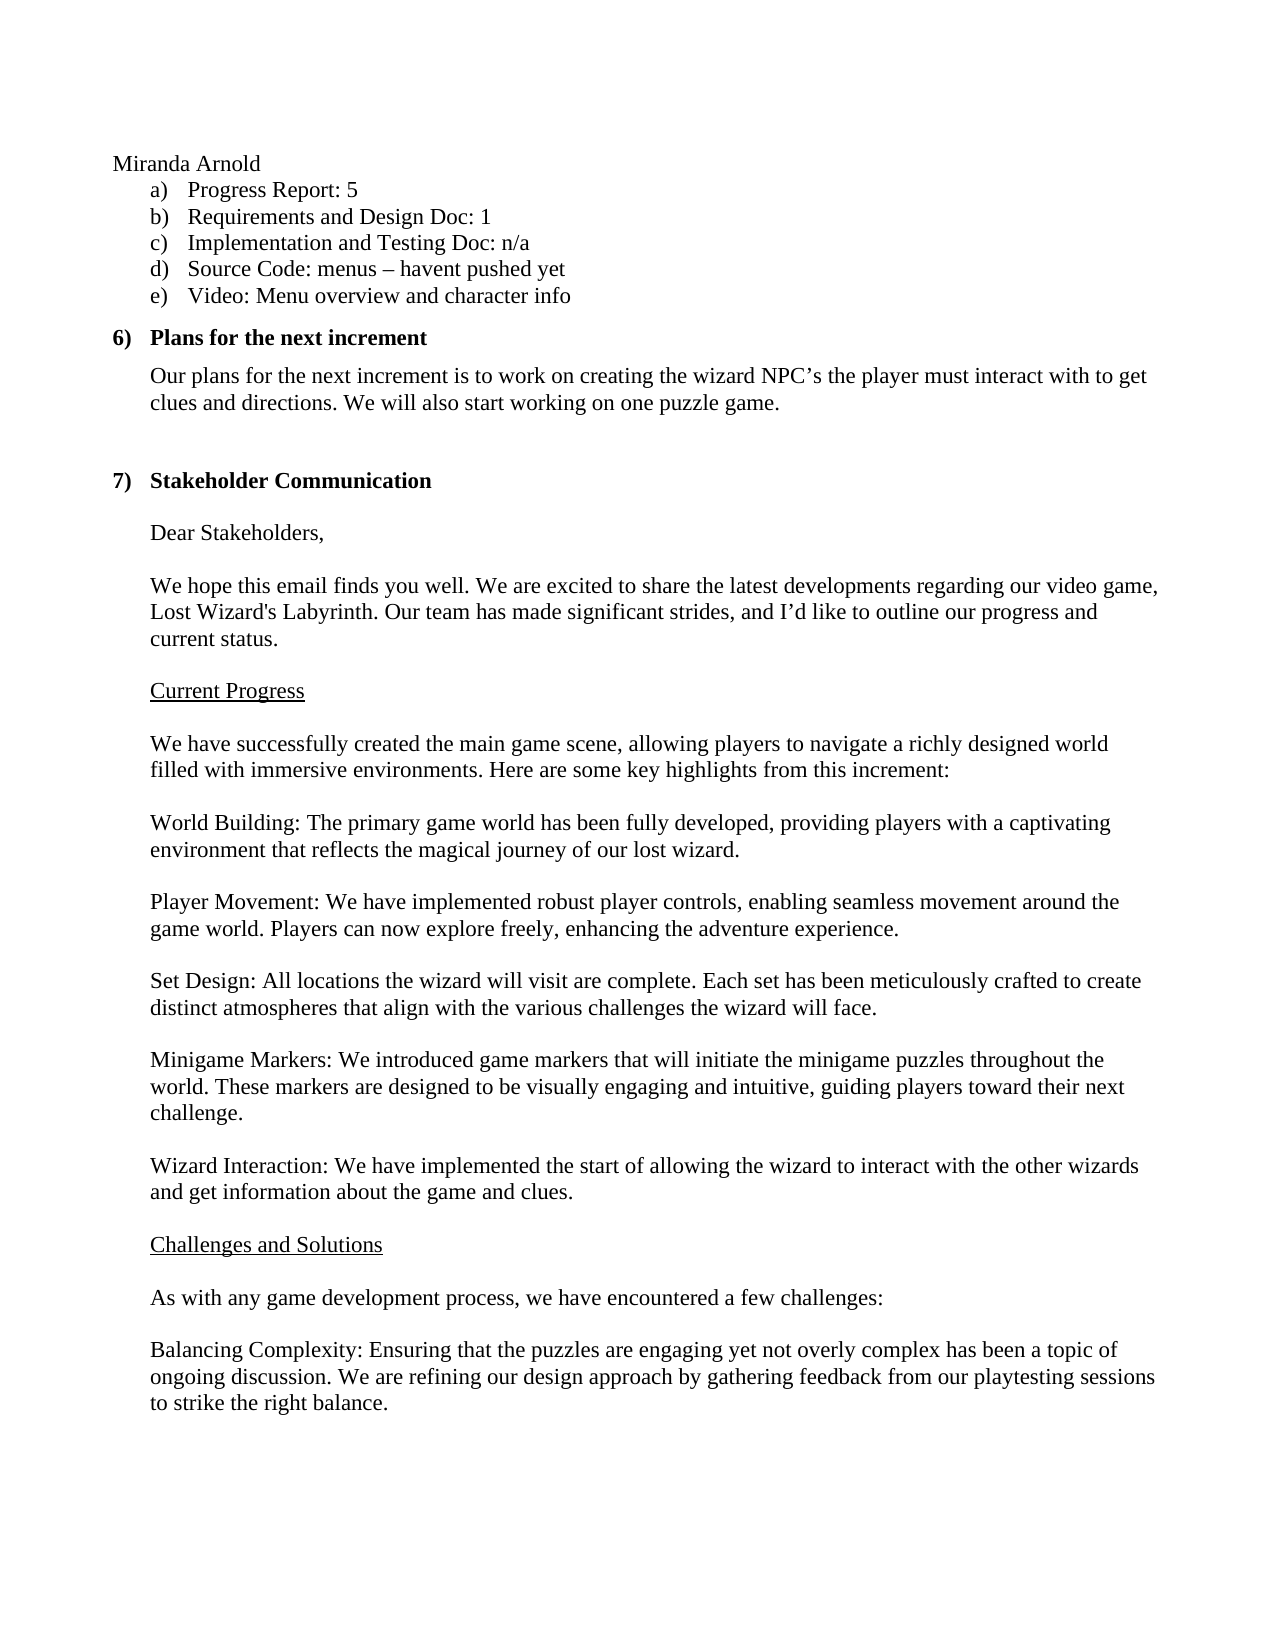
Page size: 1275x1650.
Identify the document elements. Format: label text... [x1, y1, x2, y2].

list Source Code: menus – havent pushed yet [150, 255, 1162, 282]
text We hope this email finds you well. We are excited to share the latest developments regarding our video game, Lost Wizard's Labyrinth. Our team has made significant strides, and I’d like to outline our progress and current status. [150, 572, 1162, 651]
text Our plans for the next increment is to work on creating the wizard NPC’s the player must interact with to get clues and directions. We will also start working on one puzzle game. [150, 363, 1162, 415]
text Minigame Markers: We introduced game markers that will initiate the minigame puzzles throughout the world. These markers are designed to be visually engaging and intuitive, guiding players toward their next challenge. [150, 1046, 1162, 1126]
list Stakeholder Communication [112, 467, 1162, 493]
list Plans for the next increment [112, 324, 1162, 350]
text We have successfully created the main game scene, allowing players to navigate a richly designed world filled with immersive environments. Here are some key highlights from this increment: [150, 730, 1162, 783]
text Player Movement: We have implemented robust player controls, enabling seamless movement around the game world. Players can now explore freely, enhancing the adventure experience. [150, 888, 1162, 941]
text Balancing Complexity: Ensuring that the puzzles are engaging yet not overly complex has been a topic of ongoing discussion. We are refining our design approach by gathering feedback from our playtesting sessions to strike the right balance. [150, 1336, 1162, 1415]
list Requirements and Design Doc: 1 [150, 203, 1162, 229]
text Wizard Interaction: We have implemented the start of allowing the wizard to interact with the other wizards and get information about the game and clues. [150, 1152, 1162, 1204]
text World Building: The primary game world has been fully developed, providing players with a captivating environment that reflects the magical journey of our lost wizard. [150, 809, 1162, 862]
list Video: Menu overview and character info [150, 282, 1162, 308]
text As with any game development process, we have encountered a few challenges: [150, 1284, 1162, 1310]
text Challenges and Solutions [150, 1231, 1162, 1257]
text Dear Stakeholders, [150, 519, 1162, 546]
text Set Design: All locations the wizard will visit are complete. Each set has been meticulously crafted to create distinct atmospheres that align with the various challenges the wizard will face. [150, 967, 1162, 1020]
list Implementation and Testing Doc: n/a [150, 229, 1162, 255]
text Current Progress [150, 677, 1162, 704]
list Progress Report: 5 [150, 176, 1162, 203]
text Miranda Arnold [112, 150, 1162, 176]
